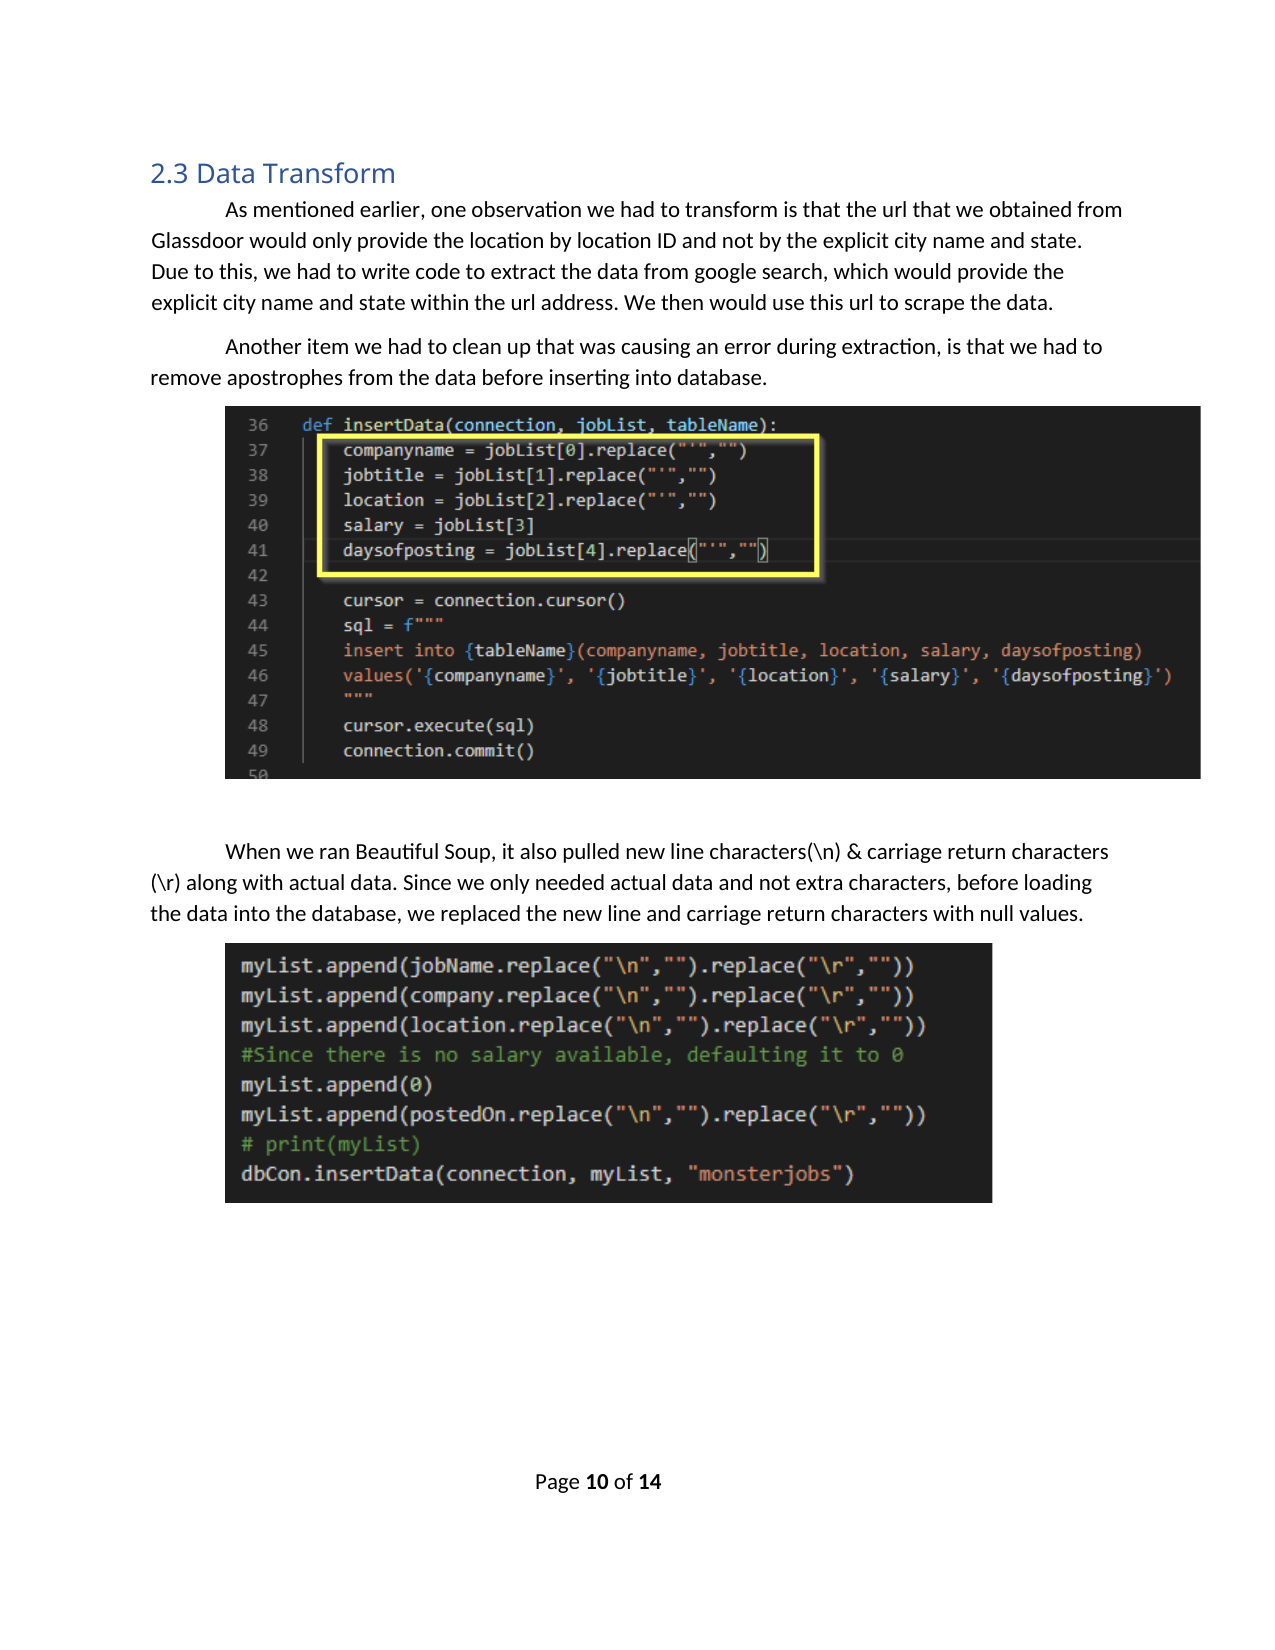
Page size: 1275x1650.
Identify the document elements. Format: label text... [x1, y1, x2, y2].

picture [225, 943, 993, 1203]
subtitle 2.3 Data Transform [150, 154, 1126, 191]
text Another item we had to clean up that was causing an error during extraction, is that we had to remove apostrophes from the data before inserting into database. [150, 332, 1126, 391]
picture [225, 406, 1201, 779]
text As mentioned earlier, one observation we had to transform is that the url that we obtained from Glassdoor would only provide the location by location ID and not by the explicit city name and state. Due to this, we had to write code to extract the data from google search, which would provide the explicit city name and state within the url address. We then would use this url to scrape the data. [151, 195, 1126, 316]
text When we ran Beautiful Soup, it also pulled new line characters(\n) & carriage return characters (\r) along with actual data. Since we only needed actual data and not extra characters, before loading the data into the database, we replaced the new line and carriage return characters with null values. [150, 837, 1126, 928]
